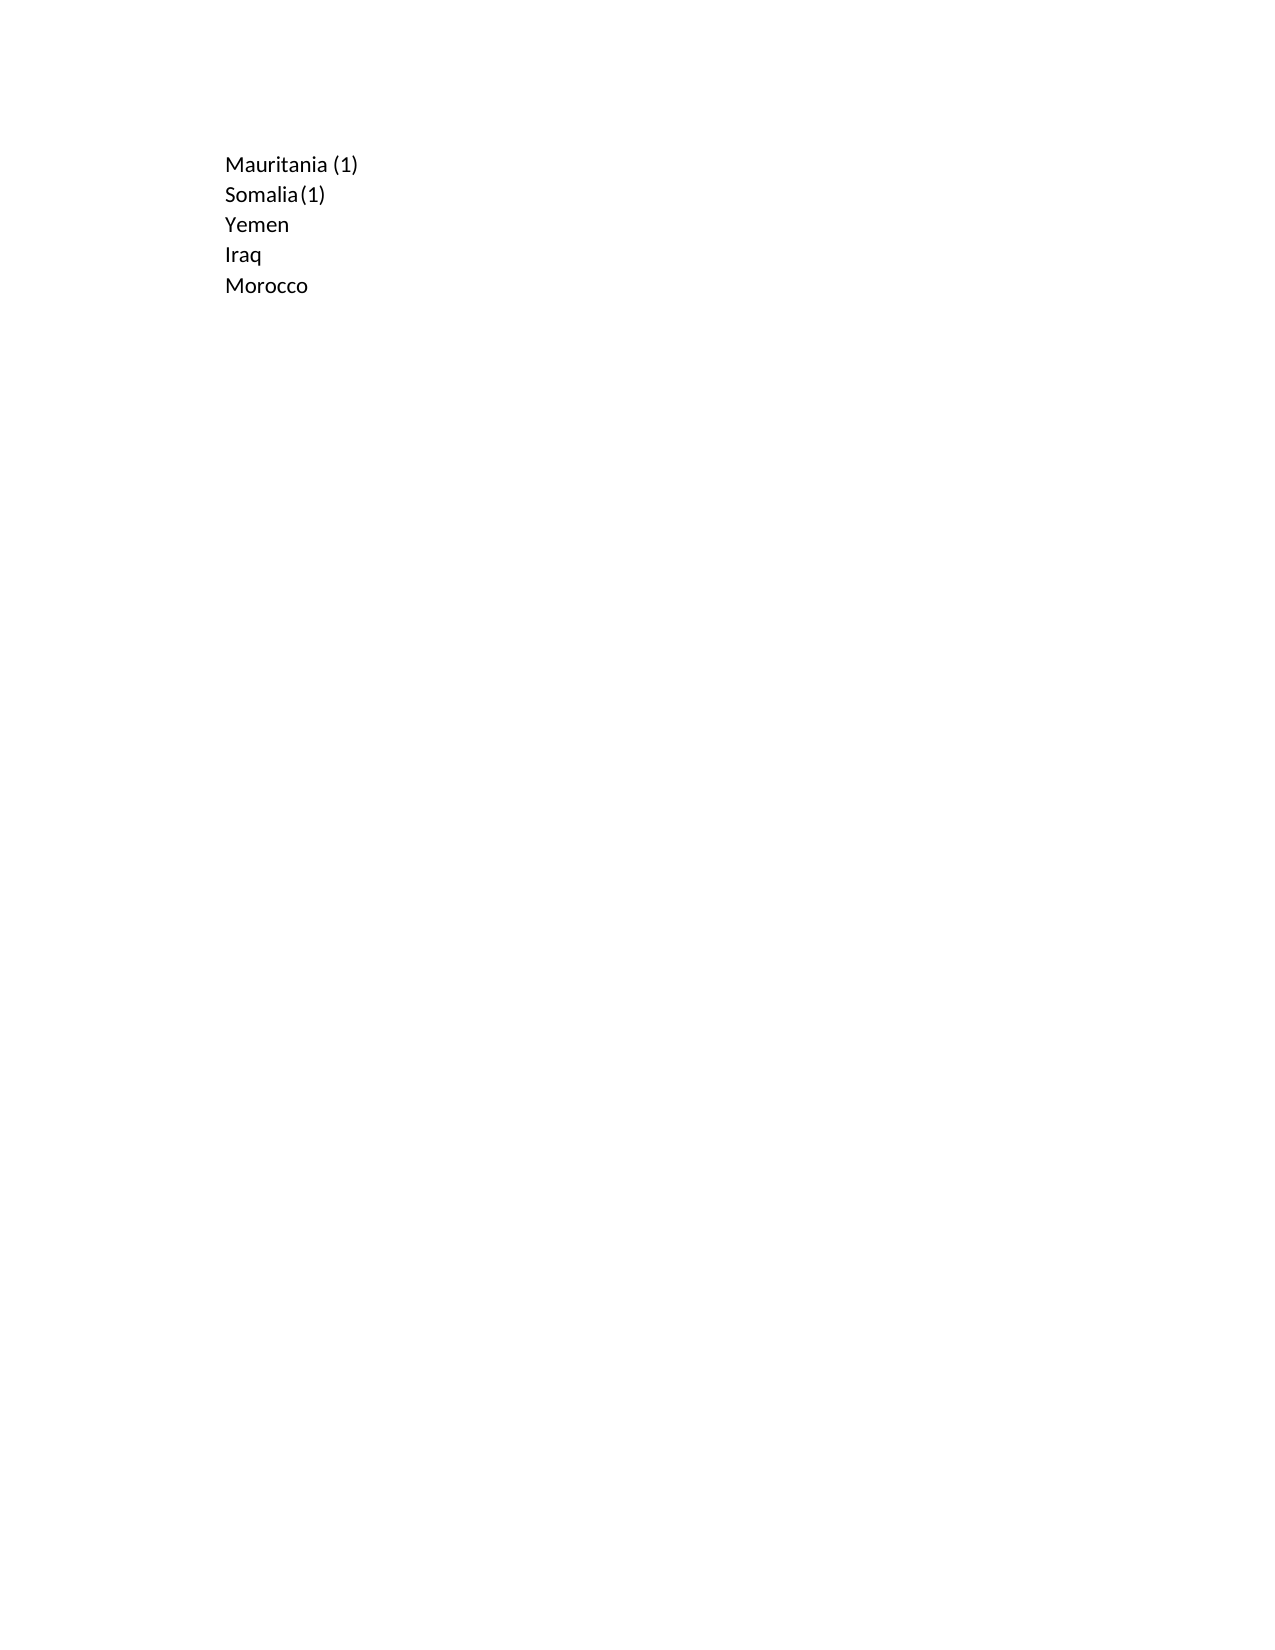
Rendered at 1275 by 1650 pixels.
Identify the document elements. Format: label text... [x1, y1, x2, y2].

list Somalia (1) [225, 180, 1125, 208]
list Mauritania (1) [225, 150, 1125, 178]
list Yemen [225, 210, 1125, 238]
list Iraq [150, 241, 1125, 269]
list Morocco [150, 271, 1125, 299]
